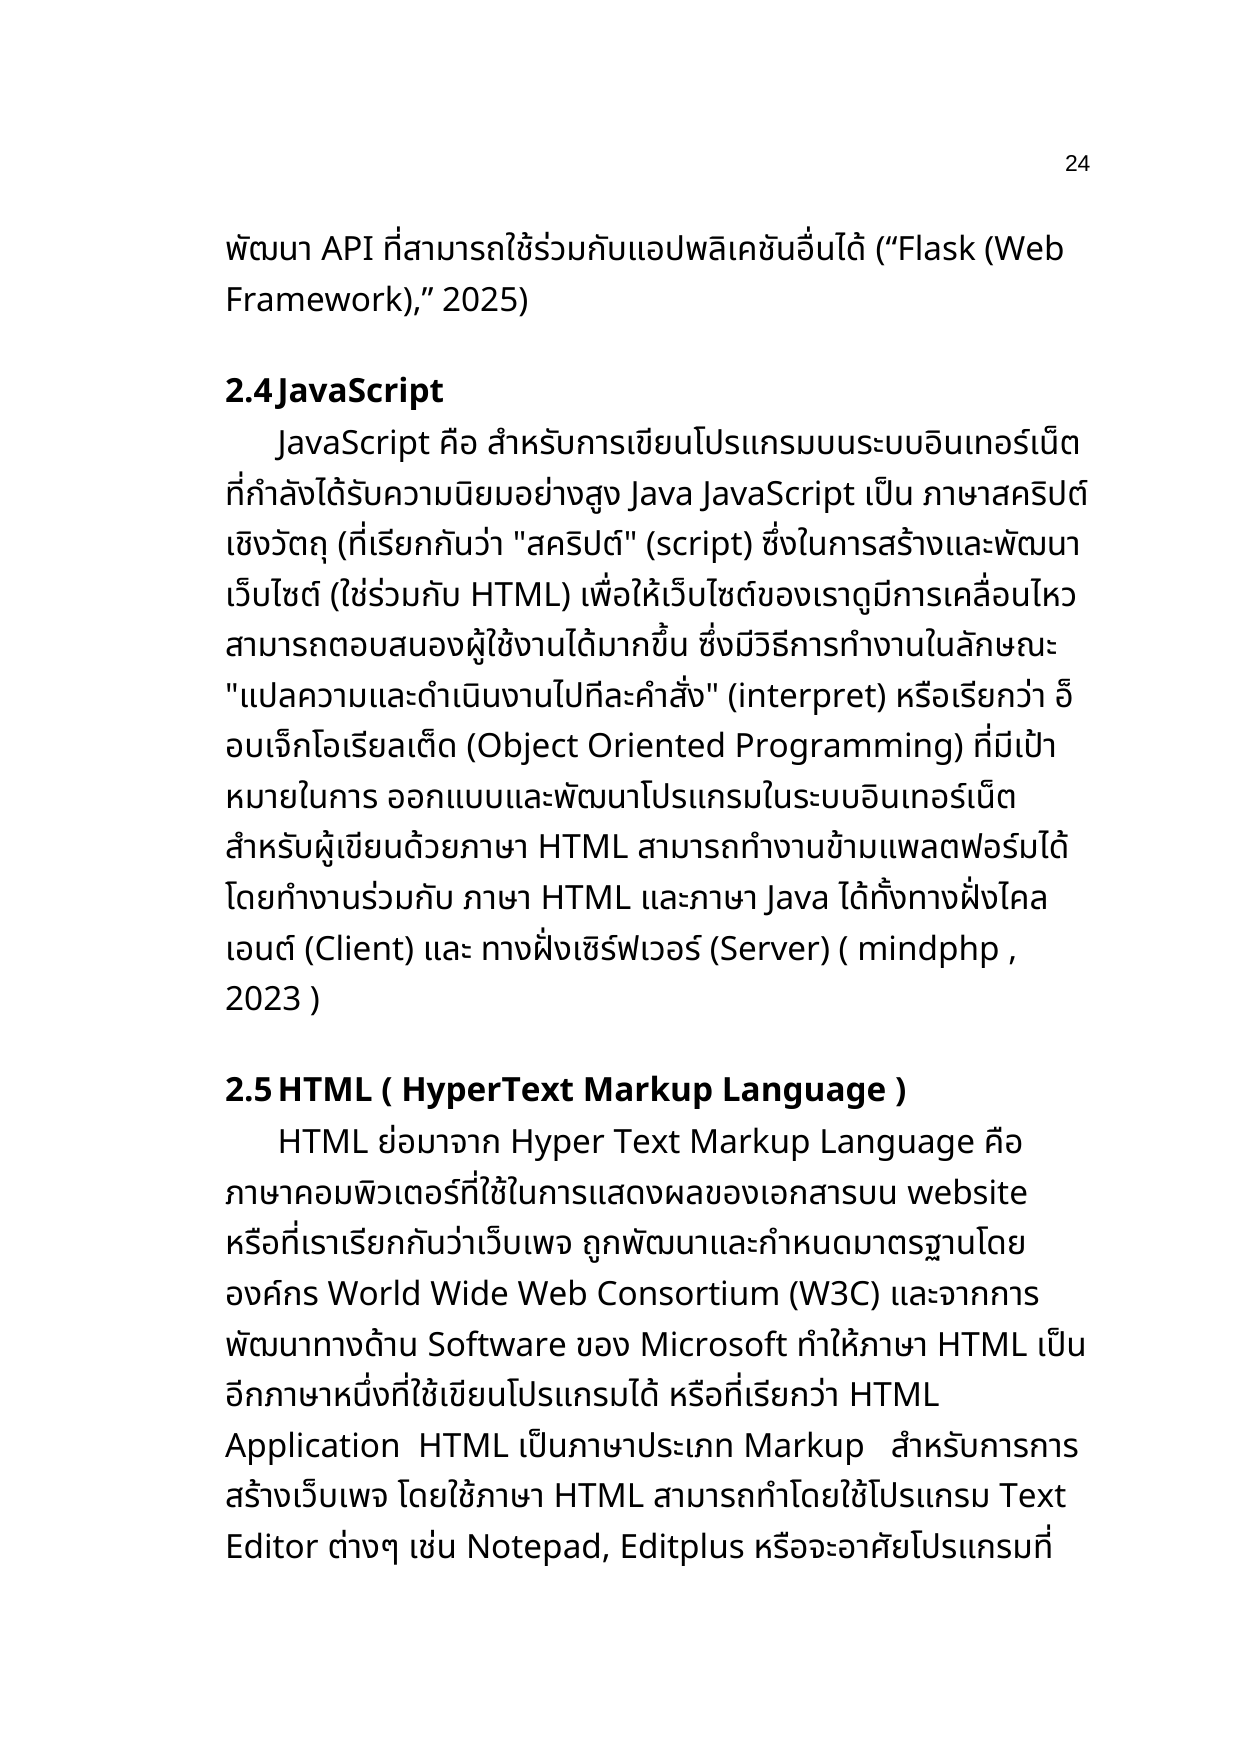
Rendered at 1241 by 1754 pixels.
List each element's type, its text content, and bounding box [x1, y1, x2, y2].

subtitle HTML ( HyperText Markup Language ) [225, 1066, 1090, 1111]
text JavaScript คือ สำหรับการเขียนโปรแกรมบนระบบอินเทอร์เน็ต ที่กำลังได้รับความนิยมอย่างสูง Java JavaScript เป็น ภาษาสคริปต์เชิงวัตถุ (ที่เรียกกันว่า "สคริปต์" (script) ซึ่งในการสร้างและพัฒนาเว็บไซต์ (ใช่ร่วมกับ HTML) เพื่อให้เว็บไซต์ของเราดูมีการเคลื่อนไหว สามารถตอบสนองผู้ใช้งานได้มากขึ้น ซึ่งมีวิธีการทำงานในลักษณะ "แปลความและดำเนินงานไปทีละคำสั่ง" (interpret) หรือเรียกว่า อ็อบเจ็กโอเรียลเต็ด (Object Oriented Programming) ที่มีเป้าหมายในการ ออกแบบและพัฒนาโปรแกรมในระบบอินเทอร์เน็ต สำหรับผู้เขียนด้วยภาษา HTML สามารถทำงานข้ามแพลตฟอร์มได้ โดยทำงานร่วมกับ ภาษา HTML และภาษา Java ได้ทั้งทางฝั่งไคลเอนต์ (Client) และ ทางฝั่งเซิร์ฟเวอร์ (Server) ( mindphp , 2023 ) [225, 419, 1090, 1021]
subtitle JavaScript [225, 366, 1090, 412]
